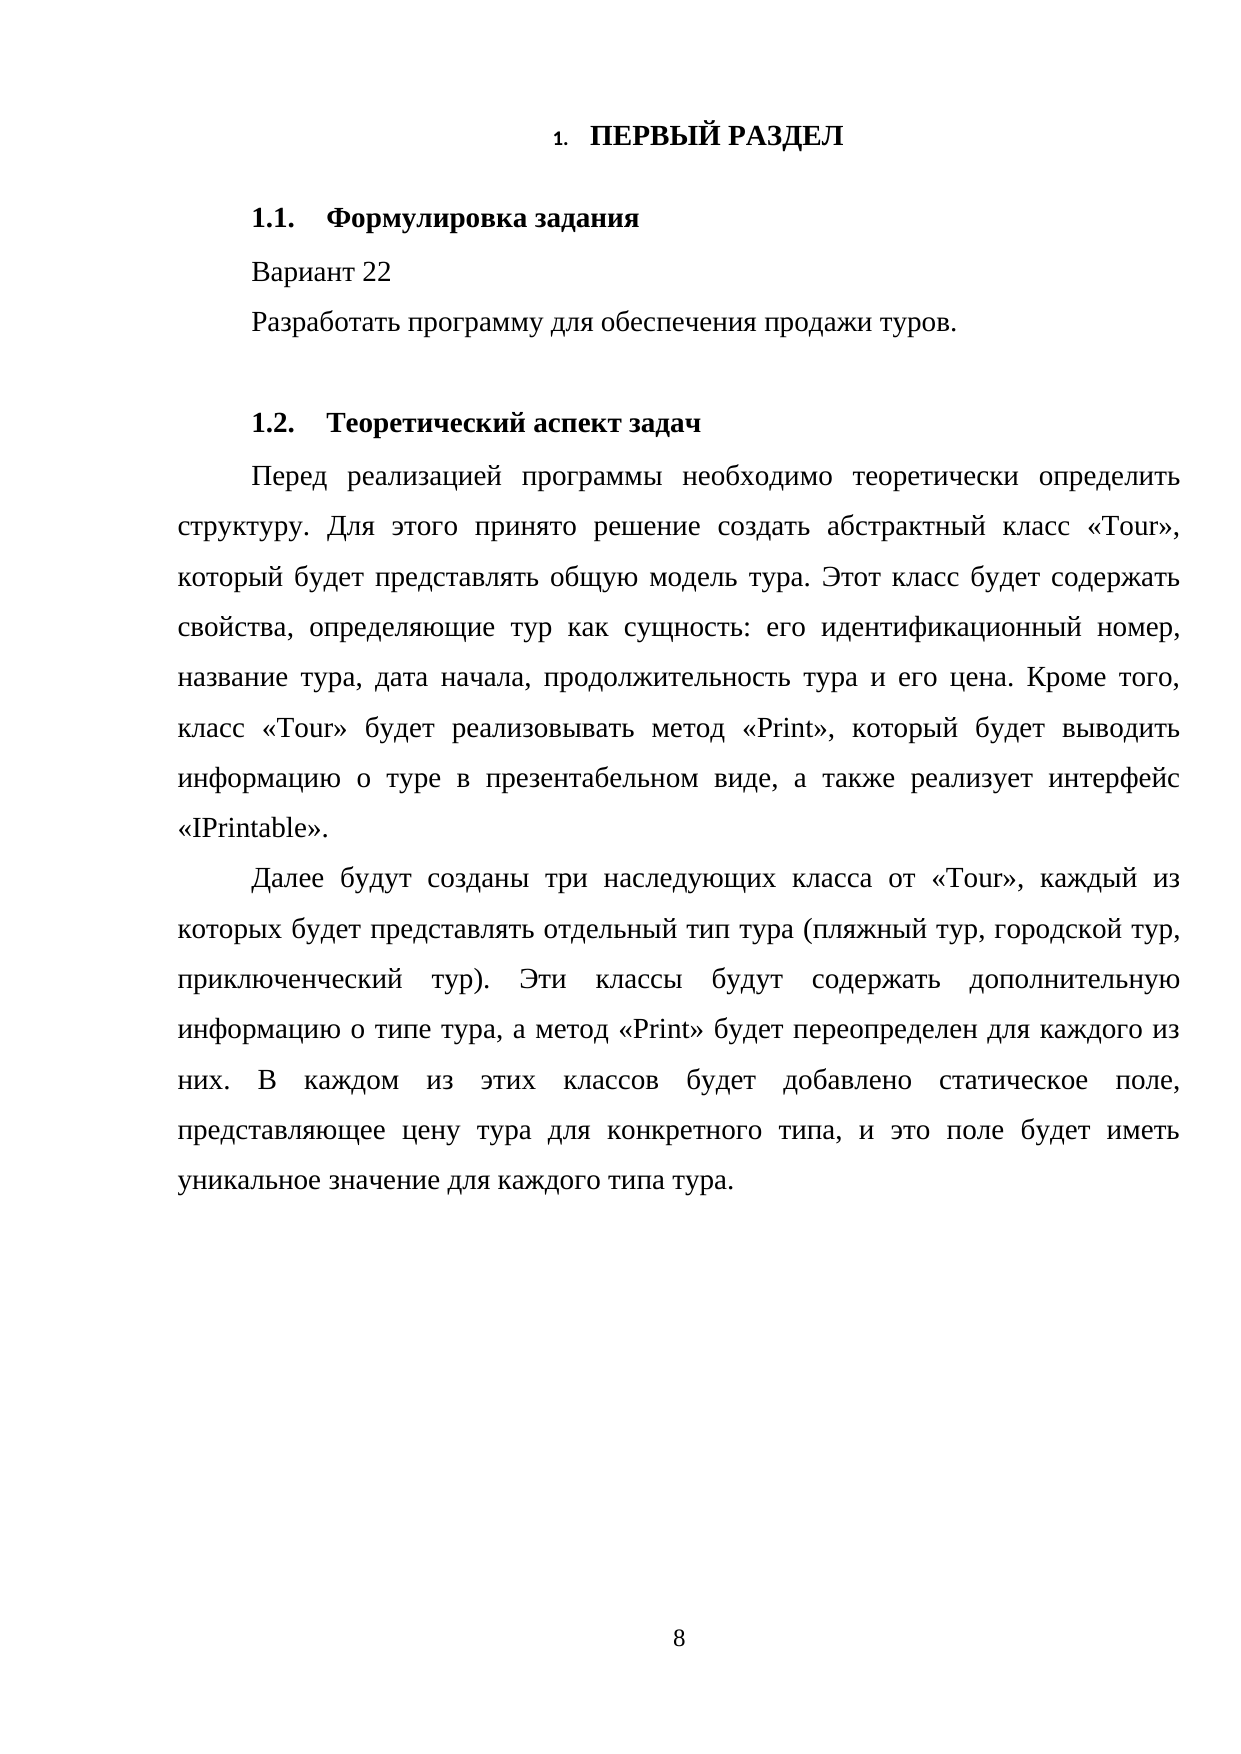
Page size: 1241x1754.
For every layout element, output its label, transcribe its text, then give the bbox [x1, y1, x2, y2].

text Перед реализацией программы необходимо теоретически определить структуру. Для этого принято решение создать абстрактный класс «Tour», который будет представлять общую модель тура. Этот класс будет содержать свойства, определяющие тур как сущность: его идентификационный номер, название тура, дата начала, продолжительность тура и его цена. Кроме того, класс «Tour» будет реализовывать метод «Print», который будет выводить информацию о туре в презентабельном виде, а также реализует интерфейс «IPrintable». [177, 458, 1181, 844]
subtitle ПЕРВЫЙ РАЗДЕЛ [215, 118, 1181, 152]
subtitle Формулировка задания [251, 200, 1181, 234]
text Далее будут созданы три наследующих класса от «Tour», каждый из которых будет представлять отдельный тип тура (пляжный тур, городской тур, приключенческий тур). Эти классы будут содержать дополнительную информацию о типе тура, а метод «Print» будет переопределен для каждого из них. В каждом из этих классов будет добавлено статическое поле, представляющее цену тура для конкретного типа, и это поле будет иметь уникальное значение для каждого типа тура. [177, 861, 1181, 1196]
subtitle Теоретический аспект задач [251, 405, 1181, 438]
text Вариант 22 [177, 254, 1181, 287]
text Разработать программу для обеспечения продажи туров. [177, 304, 1181, 338]
